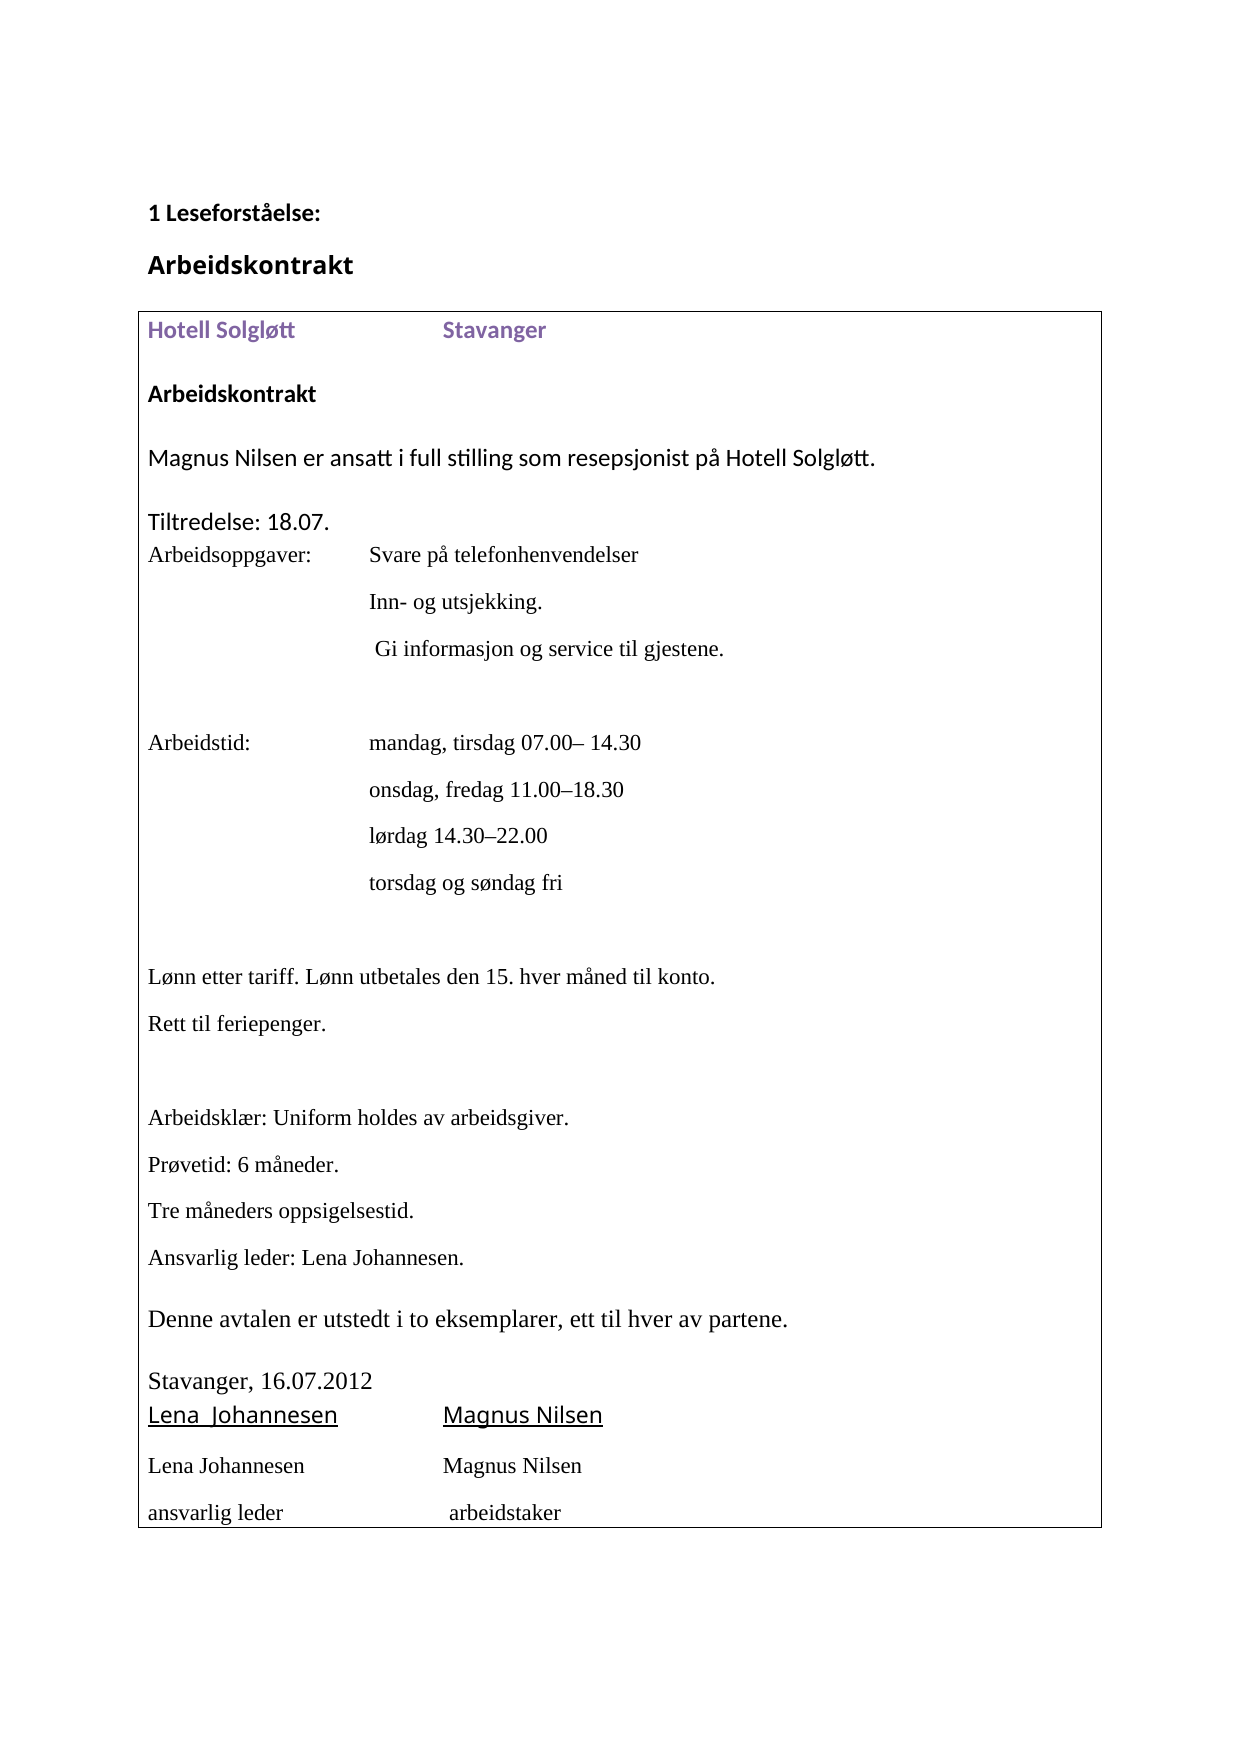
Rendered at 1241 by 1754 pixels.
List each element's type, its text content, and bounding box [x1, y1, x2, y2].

text Prøvetid: 6 måneder. [139, 1148, 1101, 1177]
text Gi informasjon og service til gjestene. [139, 632, 1101, 661]
text ansvarlig leder arbeidstaker [139, 1495, 1101, 1527]
text onsdag, fredag 11.00–18.30 [139, 773, 1101, 802]
text Arbeidsoppgaver: Svare på telefonhenvendelser [139, 538, 1101, 568]
text Denne avtalen er utstedt i to eksemplarer, ett til hver av partene. [139, 1301, 1101, 1333]
text Inn- og utsjekking. [139, 585, 1101, 614]
text Lena Johannesen Magnus Nilsen [139, 1448, 1101, 1478]
text Lønn etter tariff. Lønn utbetales den 15. hver måned til konto. [139, 960, 1101, 989]
text Ansvarlig leder: Lena Johannesen. [139, 1241, 1101, 1271]
text Tiltredelse: 18.07. [139, 503, 1101, 537]
text 1 Leseforståelse: [148, 198, 1093, 228]
text Rett til feriepenger. [139, 1007, 1101, 1036]
subtitle Arbeidskontrakt [148, 247, 1093, 282]
text torsdag og søndag fri [139, 866, 1101, 896]
text Magnus Nilsen er ansatt i full stilling som resepsjonist på Hotell Solgløtt. [139, 439, 1101, 473]
text Lena Johannesen Magnus Nilsen [139, 1396, 1101, 1430]
text Arbeidskontrakt [139, 375, 1101, 408]
text Stavanger, 16.07.2012 [139, 1363, 1101, 1395]
text Arbeidsklær: Uniform holdes av arbeidsgiver. [139, 1101, 1101, 1130]
text Arbeidstid: mandag, tirsdag 07.00– 14.30 [139, 726, 1101, 755]
text lørdag 14.30–22.00 [139, 819, 1101, 849]
text Hotell Solgløtt Stavanger [139, 312, 1101, 344]
text Tre måneders oppsigelsestid. [139, 1194, 1101, 1224]
